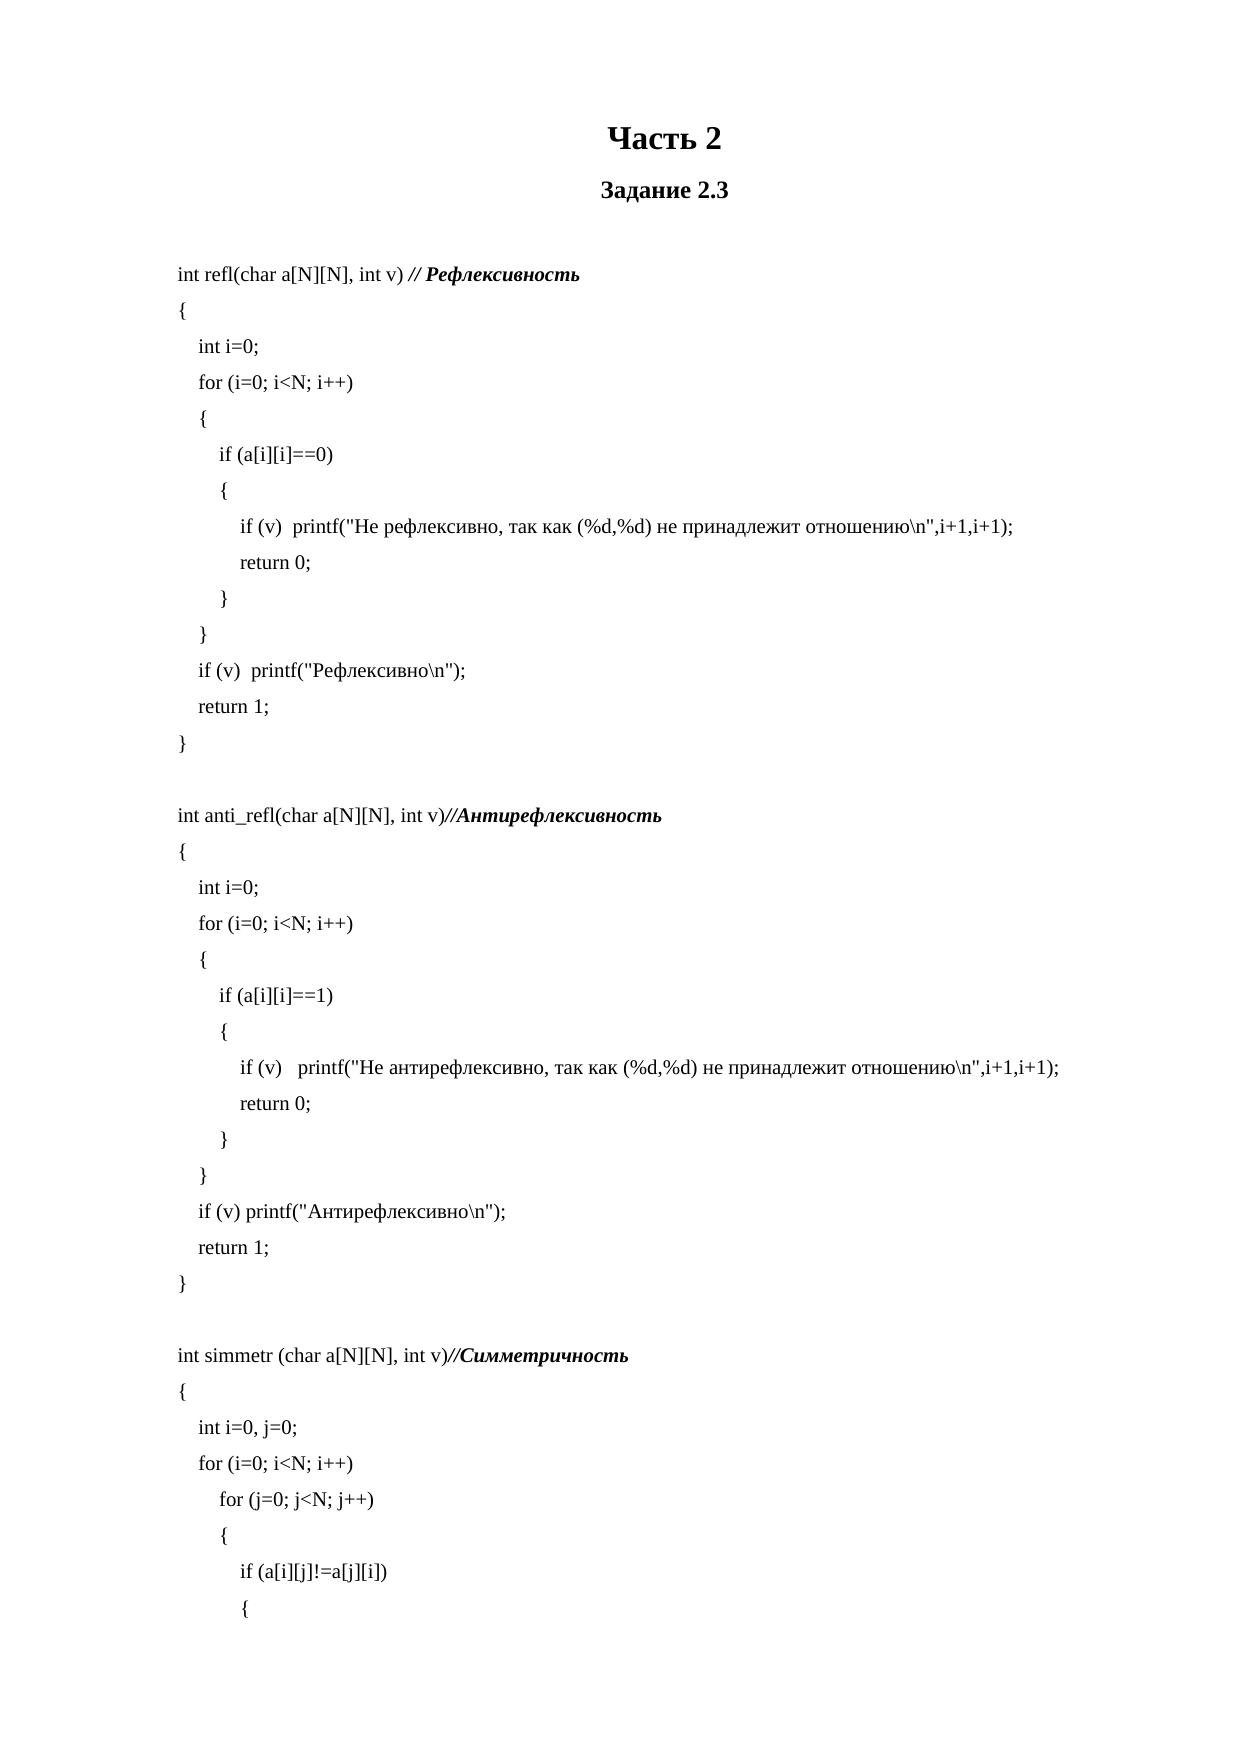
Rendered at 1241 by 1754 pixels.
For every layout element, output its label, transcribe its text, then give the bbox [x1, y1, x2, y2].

text for (i=0; i<N; i++) [177, 370, 1152, 394]
text return 1; [177, 1235, 1152, 1259]
text Задание 2.3 [177, 176, 1152, 204]
text int i=0, j=0; [177, 1415, 1152, 1439]
text for (i=0; i<N; i++) [177, 911, 1152, 935]
text { [177, 298, 1152, 322]
text if (a[i][i]==0) [177, 442, 1152, 466]
text { [177, 1523, 1152, 1547]
text int i=0; [177, 874, 1152, 899]
text if (a[i][j]!=a[j][i]) [177, 1559, 1152, 1583]
text int anti_refl(char a[N][N], int v)//Антирефлексивность [177, 802, 1152, 827]
text } [177, 730, 1152, 754]
text { [177, 1379, 1152, 1403]
text return 0; [177, 550, 1152, 574]
text } [177, 622, 1152, 646]
text int refl(char a[N][N], int v) // Рефлексивность [177, 262, 1152, 286]
text if (v) printf("Рефлексивно\n"); [177, 658, 1152, 682]
text } [177, 1271, 1152, 1295]
text return 0; [177, 1091, 1152, 1115]
text for (i=0; i<N; i++) [177, 1451, 1152, 1475]
text { [177, 406, 1152, 430]
text { [177, 947, 1152, 971]
text if (a[i][i]==1) [177, 983, 1152, 1007]
text if (v) printf("Антирефлексивно\n"); [177, 1199, 1152, 1223]
text int i=0; [177, 334, 1152, 358]
text { [177, 1019, 1152, 1043]
text for (j=0; j<N; j++) [177, 1487, 1152, 1511]
text Часть 2 [177, 118, 1152, 156]
text if (v) printf("Не антирефлексивно, так как (%d,%d) не принадлежит отношению\n",i+1,i+1); [177, 1055, 1152, 1079]
text int simmetr (char a[N][N], int v)//Симметричность [177, 1343, 1152, 1367]
text } [177, 1163, 1152, 1187]
text } [177, 1127, 1152, 1151]
text } [177, 586, 1152, 610]
text { [177, 1595, 1152, 1619]
text if (v) printf("Не рефлексивно, так как (%d,%d) не принадлежит отношению\n",i+1,i+1); [177, 514, 1152, 538]
text { [177, 478, 1152, 502]
text { [177, 838, 1152, 863]
text return 1; [177, 694, 1152, 718]
